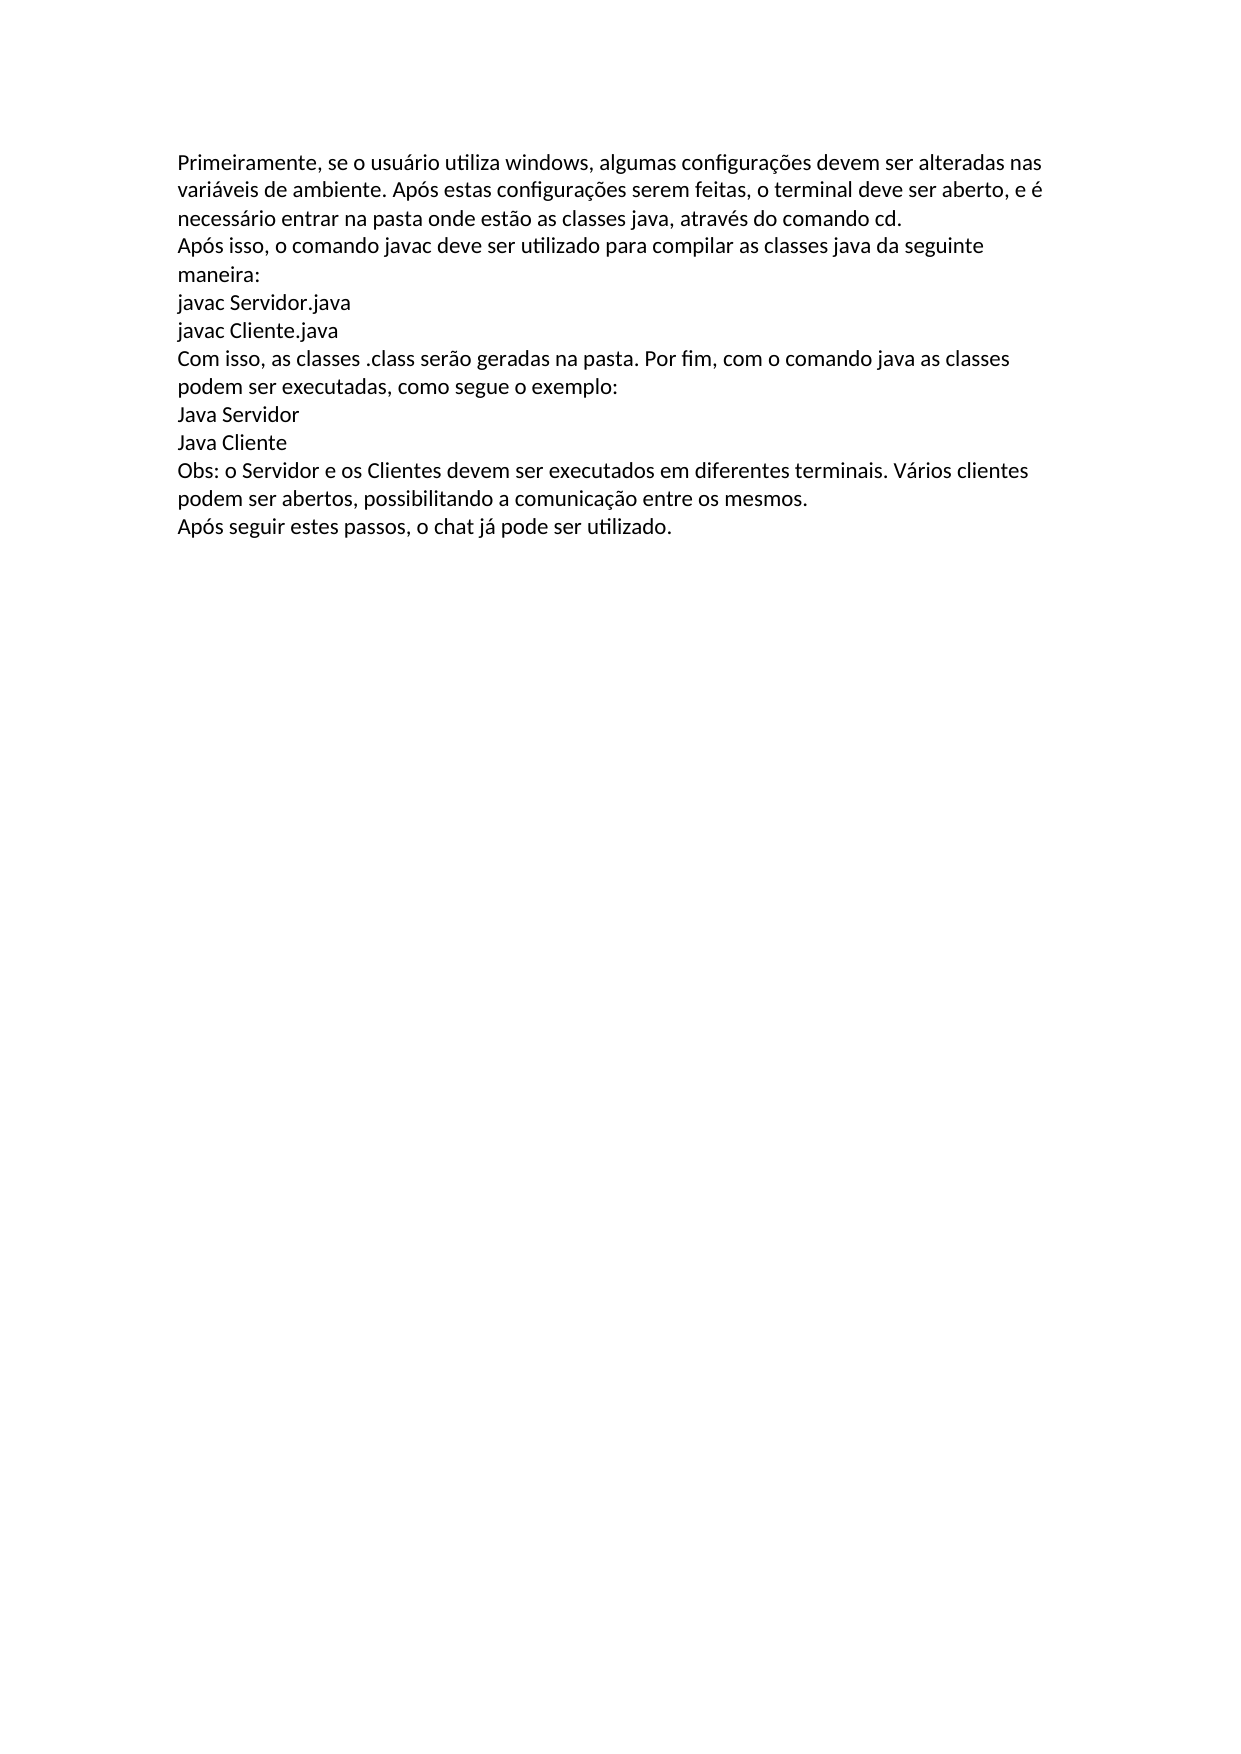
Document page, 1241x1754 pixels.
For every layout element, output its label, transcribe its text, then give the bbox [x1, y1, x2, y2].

text Após isso, o comando javac deve ser utilizado para compilar as classes java da seguinte maneira: [177, 232, 1063, 288]
text Com isso, as classes .class serão geradas na pasta. Por fim, com o comando java as classes podem ser executadas, como segue o exemplo: [177, 344, 1063, 400]
text Java Cliente [177, 428, 1063, 456]
text Java Servidor [177, 400, 1063, 428]
text javac Cliente.java [177, 316, 1063, 344]
text Após seguir estes passos, o chat já pode ser utilizado. [177, 512, 1063, 540]
text javac Servidor.java [177, 288, 1063, 316]
text Primeiramente, se o usuário utiliza windows, algumas configurações devem ser alteradas nas variáveis de ambiente. Após estas configurações serem feitas, o terminal deve ser aberto, e é necessário entrar na pasta onde estão as classes java, através do comando cd. [177, 148, 1063, 232]
text Obs: o Servidor e os Clientes devem ser executados em diferentes terminais. Vários clientes podem ser abertos, possibilitando a comunicação entre os mesmos. [177, 456, 1063, 512]
